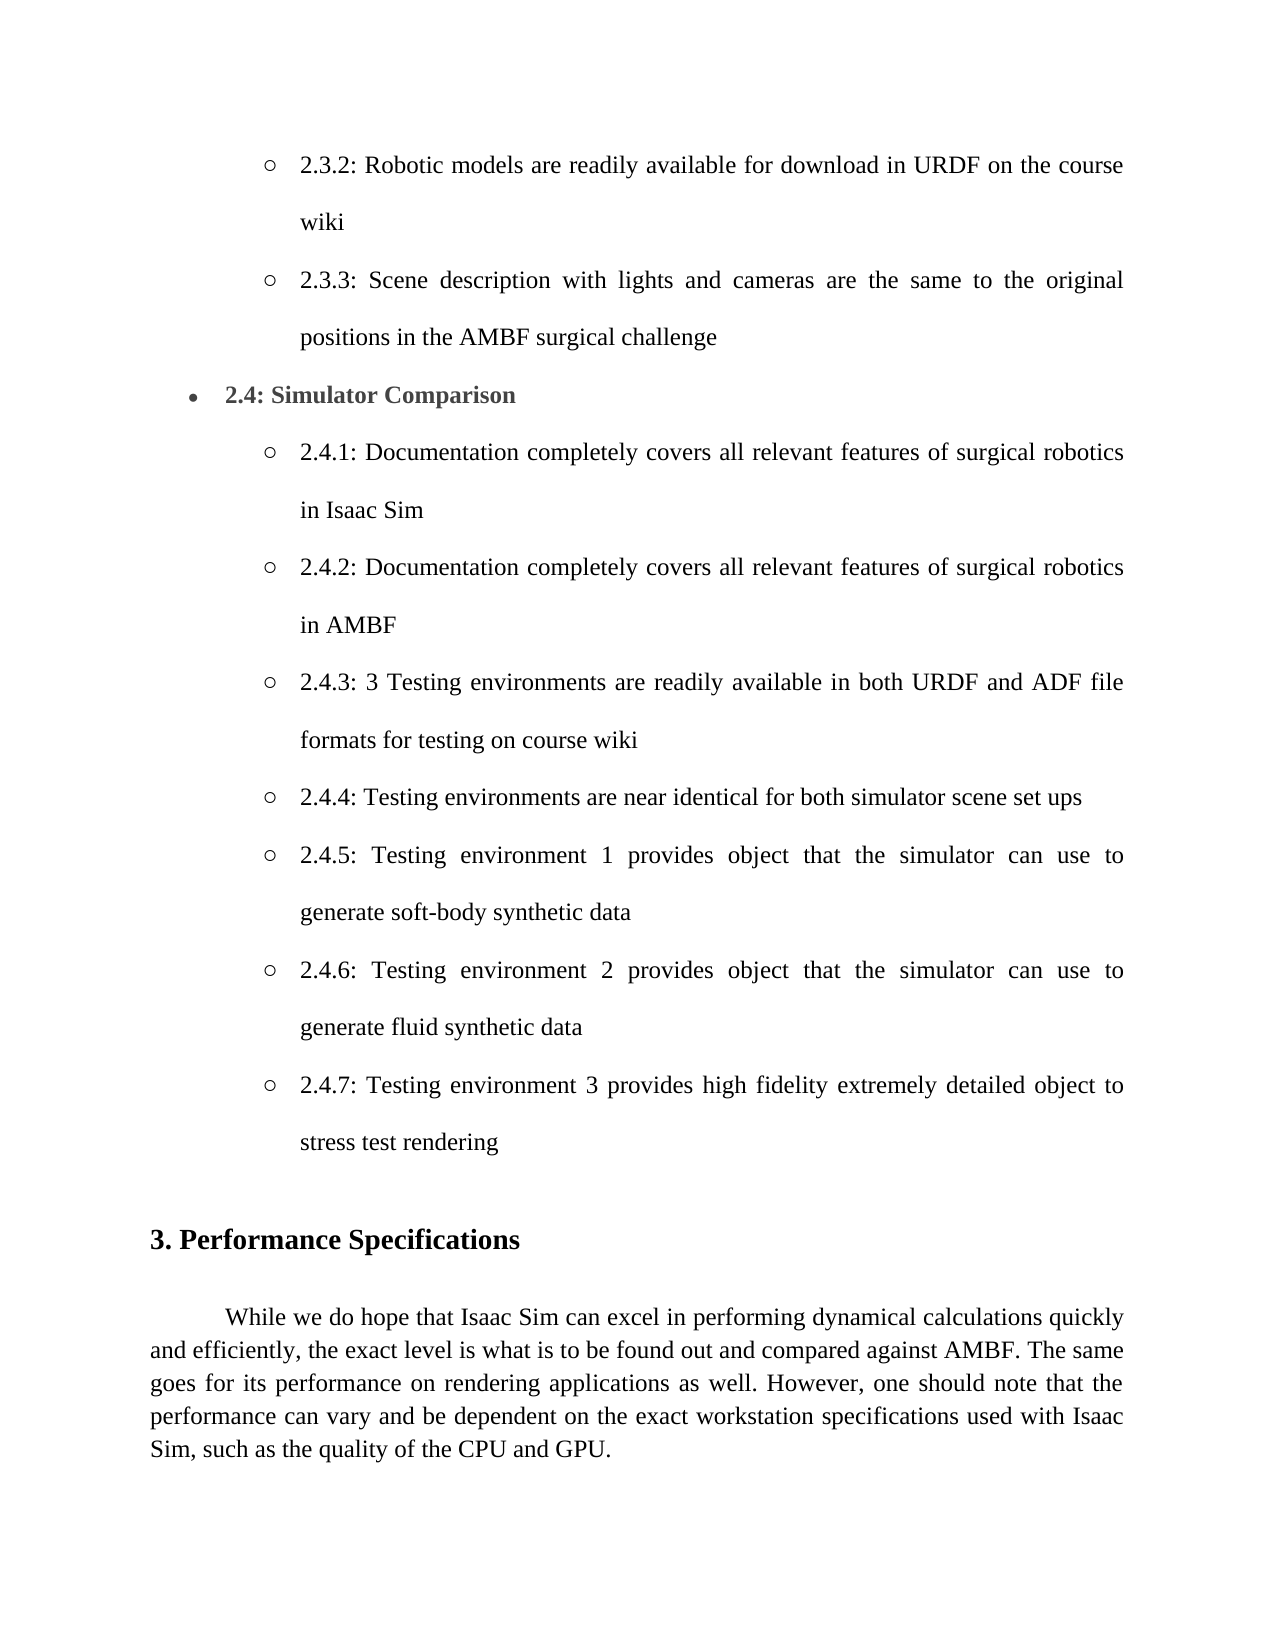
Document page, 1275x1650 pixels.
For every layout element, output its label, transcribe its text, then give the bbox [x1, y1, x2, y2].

list 2.4.3: 3 Testing environments are readily available in both URDF and ADF file formats for testing on course wiki [262, 667, 1125, 754]
subtitle 2.4: Simulator Comparison [187, 380, 1125, 409]
list 2.4.4: Testing environments are near identical for both simulator scene set ups [262, 782, 1125, 811]
subtitle 3. Performance Specifications [150, 1222, 1125, 1256]
list 2.3.3: Scene description with lights and cameras are the same to the original positions in the AMBF surgical challenge [262, 265, 1125, 351]
list 2.4.1: Documentation completely covers all relevant features of surgical robotics in Isaac Sim [262, 437, 1125, 524]
list 2.4.6: Testing environment 2 provides object that the simulator can use to generate fluid synthetic data [262, 955, 1125, 1041]
list 2.4.5: Testing environment 1 provides object that the simulator can use to generate soft-body synthetic data [262, 840, 1125, 926]
text While we do hope that Isaac Sim can excel in performing dynamical calculations quickly and efficiently, the exact level is what is to be found out and compared against AMBF. The same goes for its performance on rendering applications as well. However, one should note that the performance can vary and be dependent on the exact workstation specifications used with Isaac Sim, such as the quality of the CPU and GPU. [150, 1302, 1125, 1463]
list 2.4.7: Testing environment 3 provides high fidelity extremely detailed object to stress test rendering [262, 1070, 1125, 1156]
list 2.4.2: Documentation completely covers all relevant features of surgical robotics in AMBF [262, 552, 1125, 639]
list 2.3.2: Robotic models are readily available for download in URDF on the course wiki [262, 150, 1125, 236]
